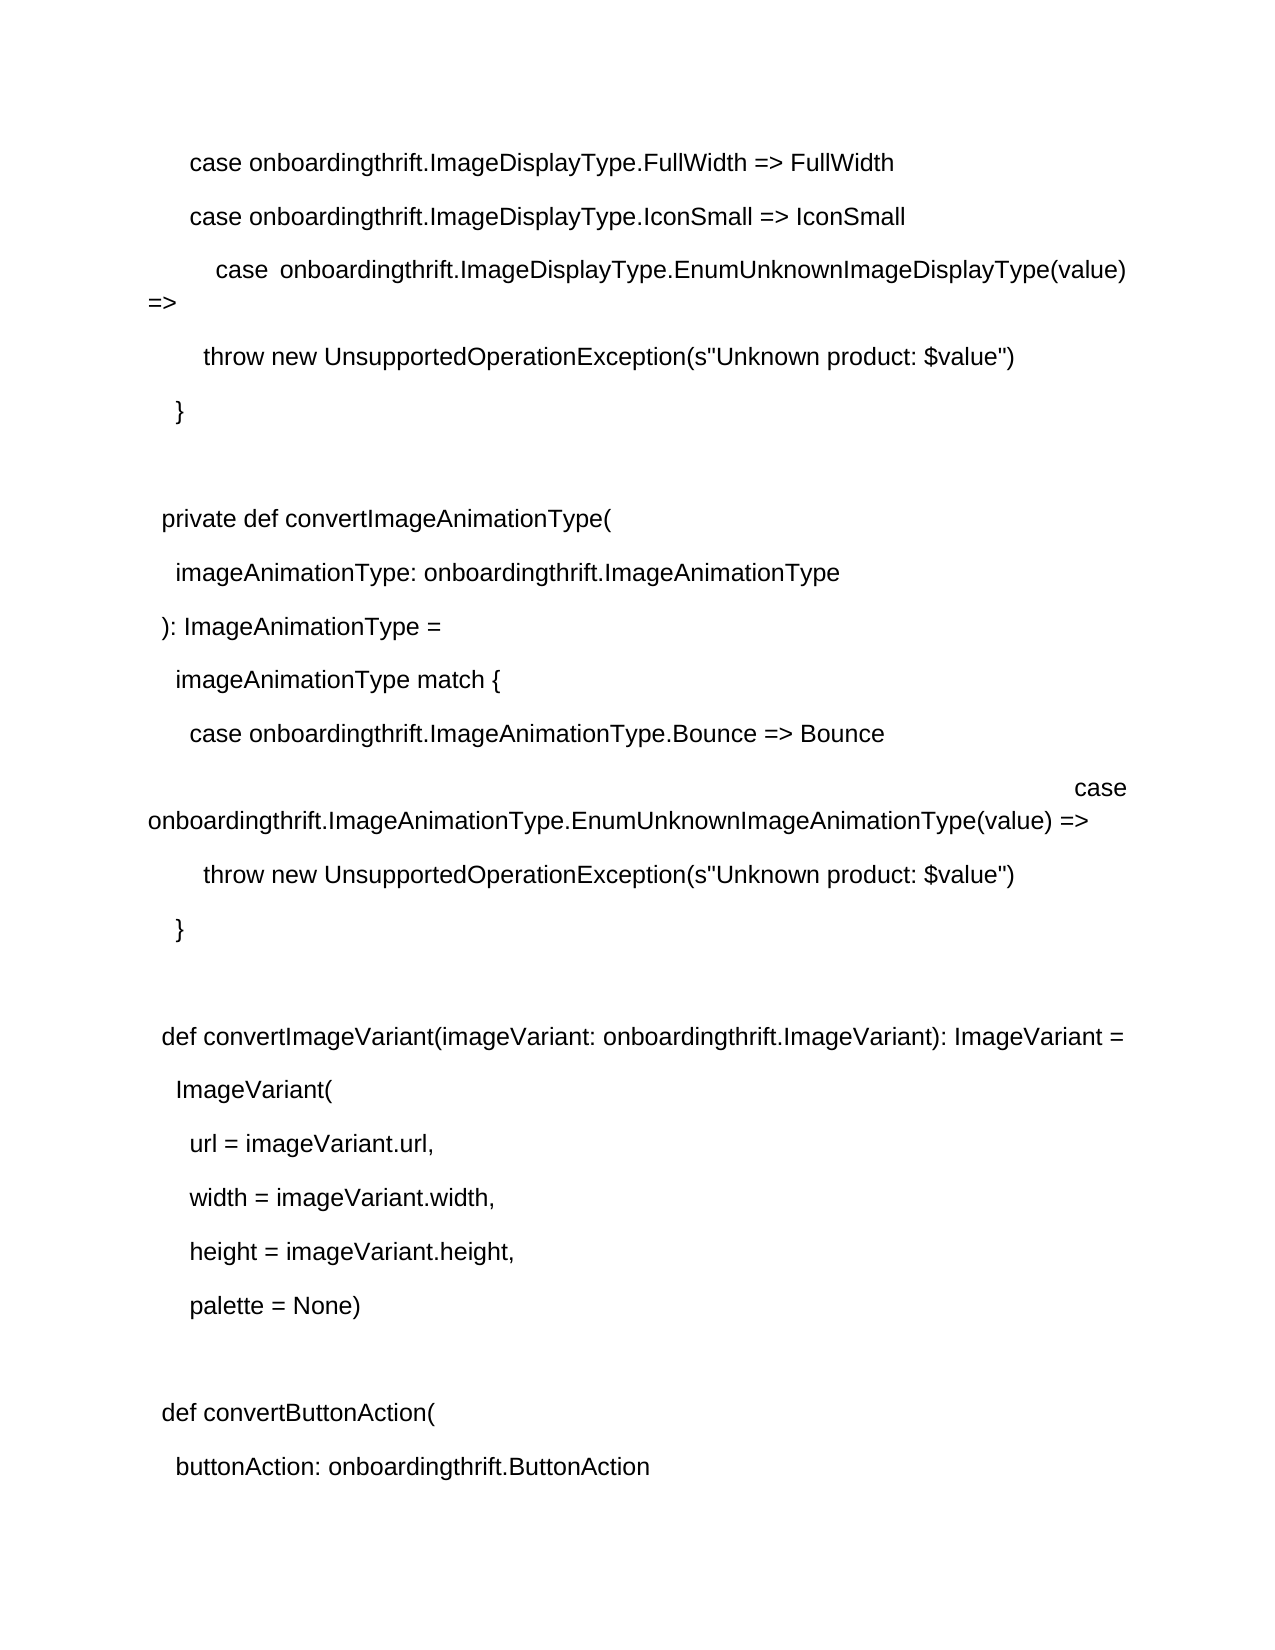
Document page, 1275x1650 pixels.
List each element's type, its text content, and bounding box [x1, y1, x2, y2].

text ): ImageAnimationType = [148, 611, 1127, 640]
text case onboardingthrift.ImageDisplayType.EnumUnknownImageDisplayType(value) => [148, 255, 1127, 317]
text case onboardingthrift.ImageAnimationType.Bounce => Bounce [148, 719, 1127, 748]
text throw new UnsupportedOperationException(s"Unknown product: $value") [148, 860, 1127, 889]
text palette = None) [148, 1291, 1127, 1319]
text imageAnimationType match { [148, 665, 1127, 694]
text case onboardingthrift.ImageAnimationType.EnumUnknownImageAnimationType(value) => [148, 773, 1127, 835]
text case onboardingthrift.ImageDisplayType.IconSmall => IconSmall [148, 201, 1127, 230]
text imageAnimationType: onboardingthrift.ImageAnimationType [148, 558, 1127, 586]
text } [148, 396, 1127, 425]
text buttonAction: onboardingthrift.ButtonAction [148, 1452, 1127, 1481]
text url = imageVariant.url, [148, 1129, 1127, 1158]
text throw new UnsupportedOperationException(s"Unknown product: $value") [148, 342, 1127, 371]
text case onboardingthrift.ImageDisplayType.FullWidth => FullWidth [148, 148, 1127, 176]
text width = imageVariant.width, [148, 1183, 1127, 1212]
text def convertButtonAction( [148, 1398, 1127, 1427]
text def convertImageVariant(imageVariant: onboardingthrift.ImageVariant): ImageVariant = [148, 1021, 1127, 1050]
text height = imageVariant.height, [148, 1237, 1127, 1266]
text } [148, 914, 1127, 942]
text private def convertImageAnimationType( [148, 504, 1127, 532]
text ImageVariant( [148, 1075, 1127, 1104]
